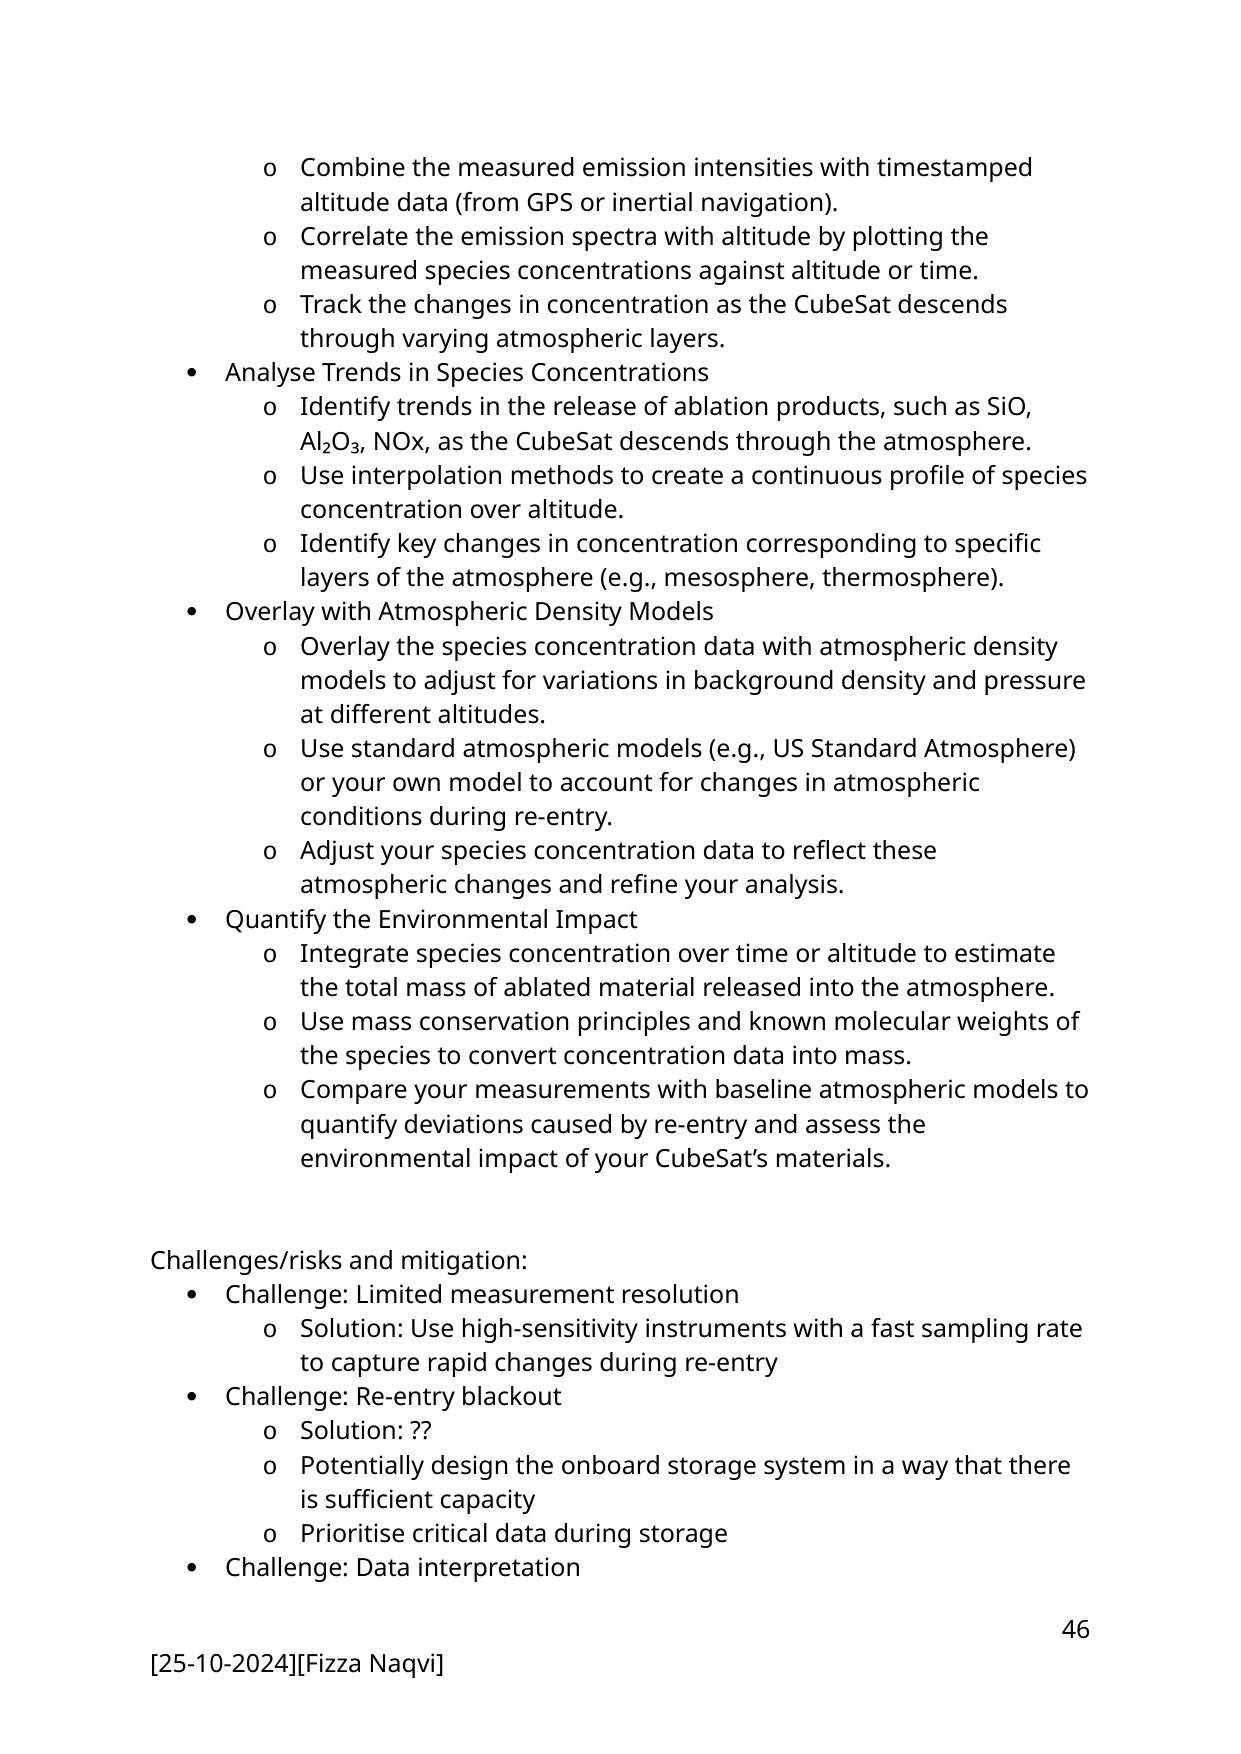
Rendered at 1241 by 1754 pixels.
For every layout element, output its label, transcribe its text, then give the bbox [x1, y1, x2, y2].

list Challenge: Re-entry blackout [187, 1379, 1090, 1413]
text Challenges/risks and mitigation: [150, 1242, 1090, 1277]
list Adjust your species concentration data to reflect these atmospheric changes and refine your analysis. [262, 833, 1090, 901]
list Integrate species concentration over time or altitude to estimate the total mass of ablated material released into the atmosphere. [262, 935, 1090, 1004]
list Identify key changes in concentration corresponding to specific layers of the atmosphere (e.g., mesosphere, thermosphere). [262, 526, 1090, 594]
list Use mass conservation principles and known molecular weights of the species to convert concentration data into mass. [262, 1004, 1090, 1072]
list Prioritise critical data during storage [262, 1516, 1090, 1550]
list Analyse Trends in Species Concentrations [187, 355, 1090, 389]
list Solution: Use high-sensitivity instruments with a fast sampling rate to capture rapid changes during re-entry [262, 1311, 1090, 1379]
list Use standard atmospheric models (e.g., US Standard Atmosphere) or your own model to account for changes in atmospheric conditions during re-entry. [262, 731, 1090, 833]
list Challenge: Limited measurement resolution [187, 1277, 1090, 1311]
list Compare your measurements with baseline atmospheric models to quantify deviations caused by re-entry and assess the environmental impact of your CubeSat’s materials. [262, 1072, 1090, 1174]
list Quantify the Environmental Impact [187, 901, 1090, 935]
list Combine the measured emission intensities with timestamped altitude data (from GPS or inertial navigation). [262, 150, 1090, 218]
list Overlay with Atmospheric Density Models [187, 594, 1090, 628]
list Use interpolation methods to create a continuous profile of species concentration over altitude. [262, 457, 1090, 526]
list Overlay the species concentration data with atmospheric density models to adjust for variations in background density and pressure at different altitudes. [262, 628, 1090, 731]
list Potentially design the onboard storage system in a way that there is sufficient capacity [262, 1447, 1090, 1516]
list Correlate the emission spectra with altitude by plotting the measured species concentrations against altitude or time. [262, 218, 1090, 287]
list Solution: ?? [262, 1413, 1090, 1447]
list Challenge: Data interpretation [187, 1550, 1090, 1584]
list Track the changes in concentration as the CubeSat descends through varying atmospheric layers. [262, 287, 1090, 355]
list Identify trends in the release of ablation products, such as SiO, Al₂O₃, NOx, as the CubeSat descends through the atmosphere. [262, 389, 1090, 457]
